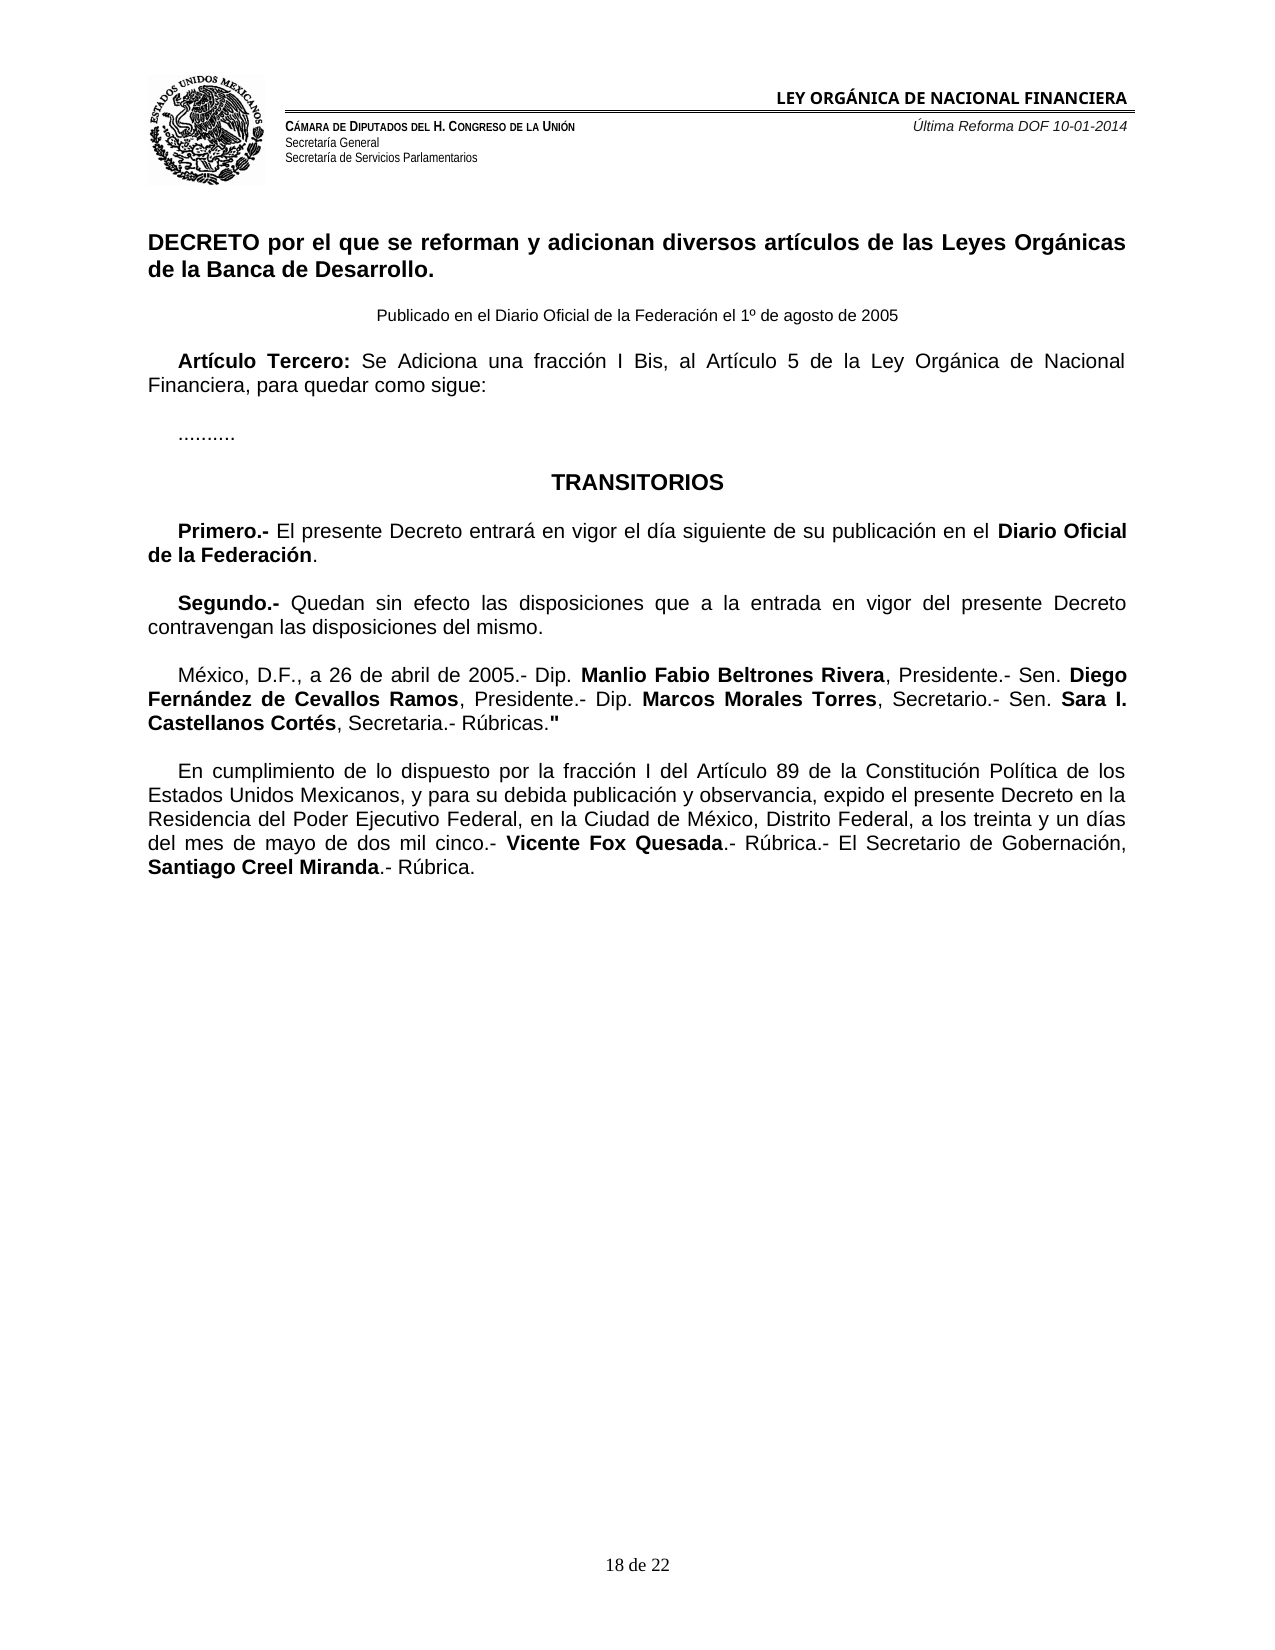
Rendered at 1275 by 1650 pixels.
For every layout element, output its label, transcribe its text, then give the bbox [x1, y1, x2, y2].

text Primero.- El presente Decreto entrará en vigor el día siguiente de su publicación en el Diario Oficial de la Federación. [148, 519, 1127, 567]
text México, D.F., a 26 de abril de 2005.- Dip. Manlio Fabio Beltrones Rivera, Presidente.- Sen. Diego Fernández de Cevallos Ramos, Presidente.- Dip. Marcos Morales Torres, Secretario.- Sen. Sara I. Castellanos Cortés, Secretaria.- Rúbricas." [148, 663, 1127, 735]
text DECRETO por el que se reforman y adicionan diversos artículos de las Leyes Orgánicas de la Banca de Desarrollo. [148, 229, 1127, 282]
text Segundo.- Quedan sin efecto las disposiciones que a la entrada en vigor del presente Decreto contravengan las disposiciones del mismo. [148, 591, 1127, 639]
text .......... [148, 421, 1127, 445]
text En cumplimiento de lo dispuesto por la fracción I del Artículo 89 de la Constitución Política de los Estados Unidos Mexicanos, y para su debida publicación y observancia, expido el presente Decreto en la Residencia del Poder Ejecutivo Federal, en la Ciudad de México, Distrito Federal, a los treinta y un días del mes de mayo de dos mil cinco.- Vicente Fox Quesada.- Rúbrica.- El Secretario de Gobernación, Santiago Creel Miranda.- Rúbrica. [148, 759, 1127, 878]
text Publicado en el Diario Oficial de la Federación el 1º de agosto de 2005 [148, 306, 1127, 325]
text Artículo Tercero: Se Adiciona una fracción I Bis, al Artículo 5 de la Ley Orgánica de Nacional Financiera, para quedar como sigue: [148, 349, 1127, 397]
text TRANSITORIOS [148, 469, 1127, 495]
